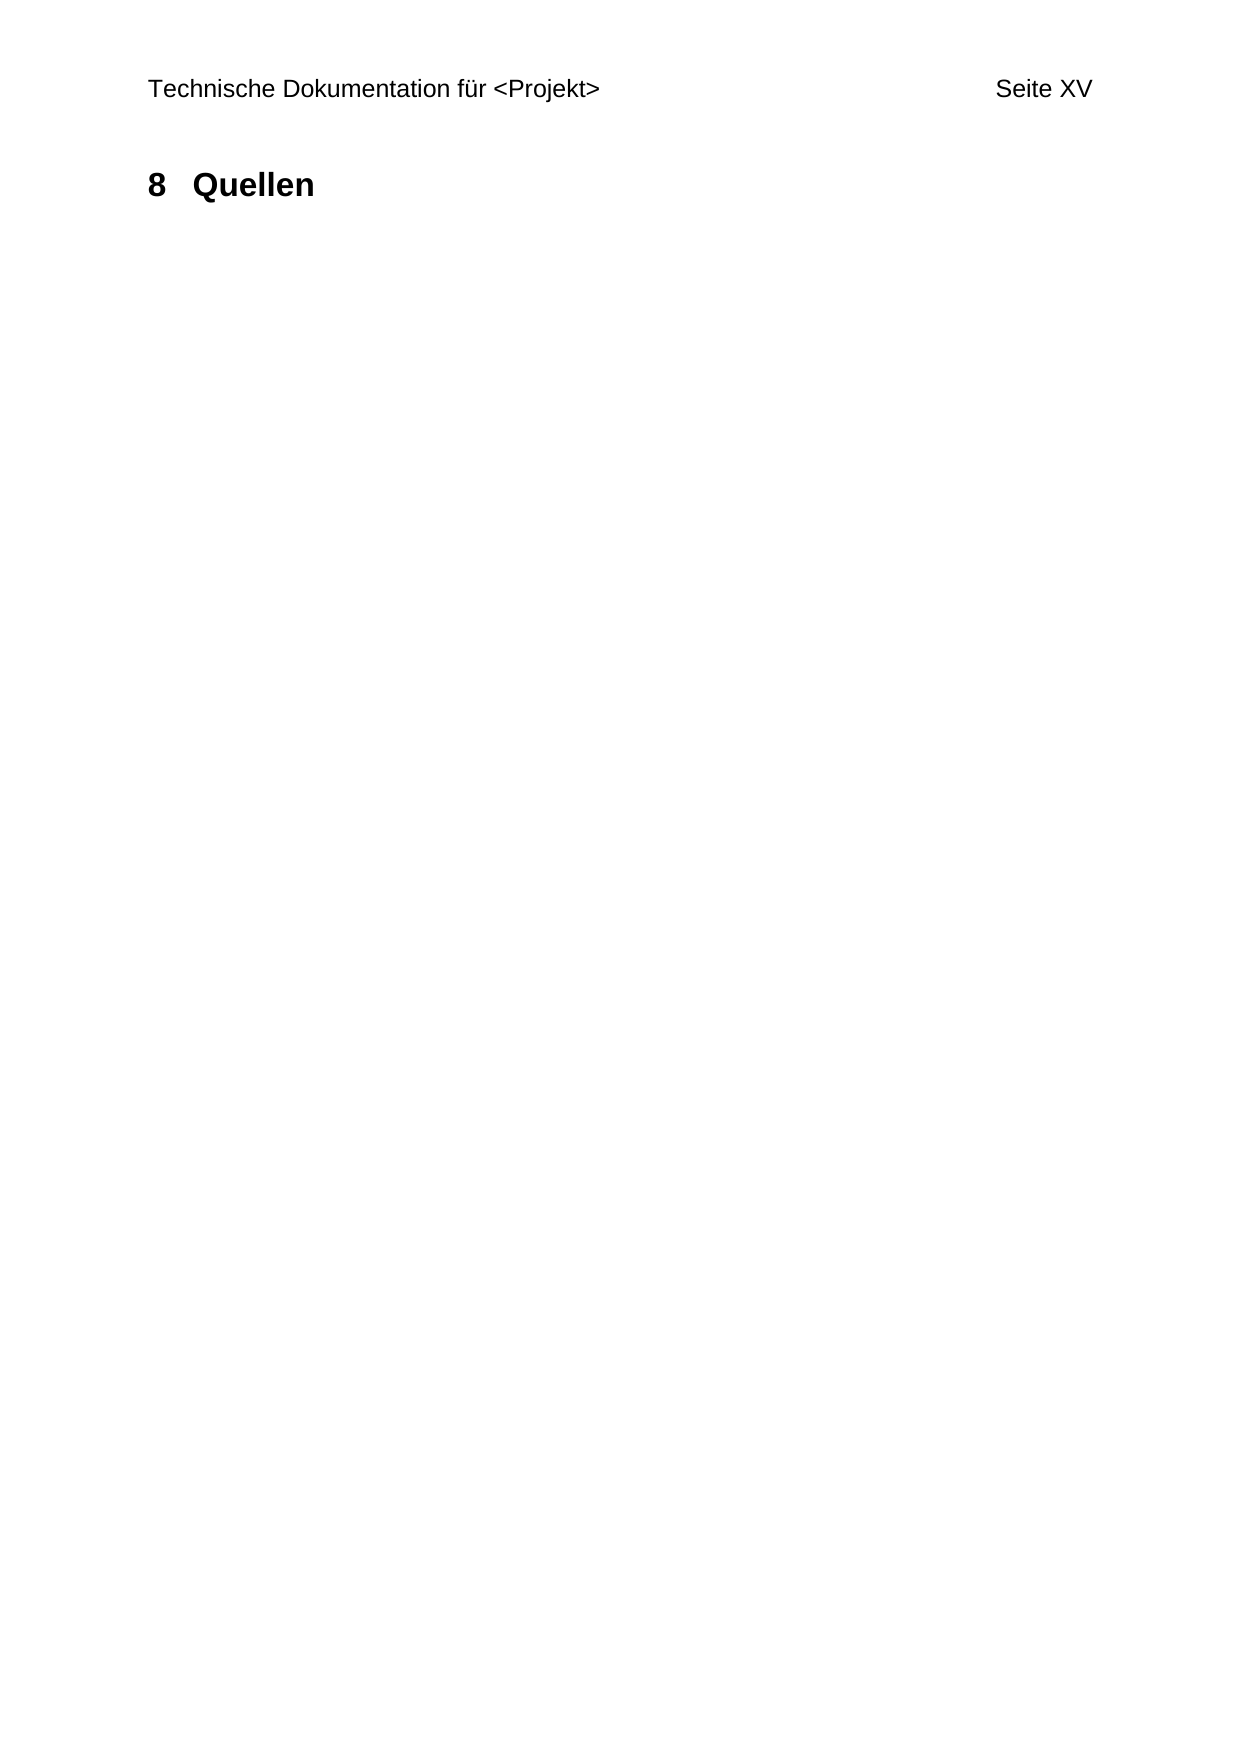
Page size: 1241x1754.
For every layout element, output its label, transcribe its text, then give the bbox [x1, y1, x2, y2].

subtitle Quellen [148, 165, 1093, 203]
